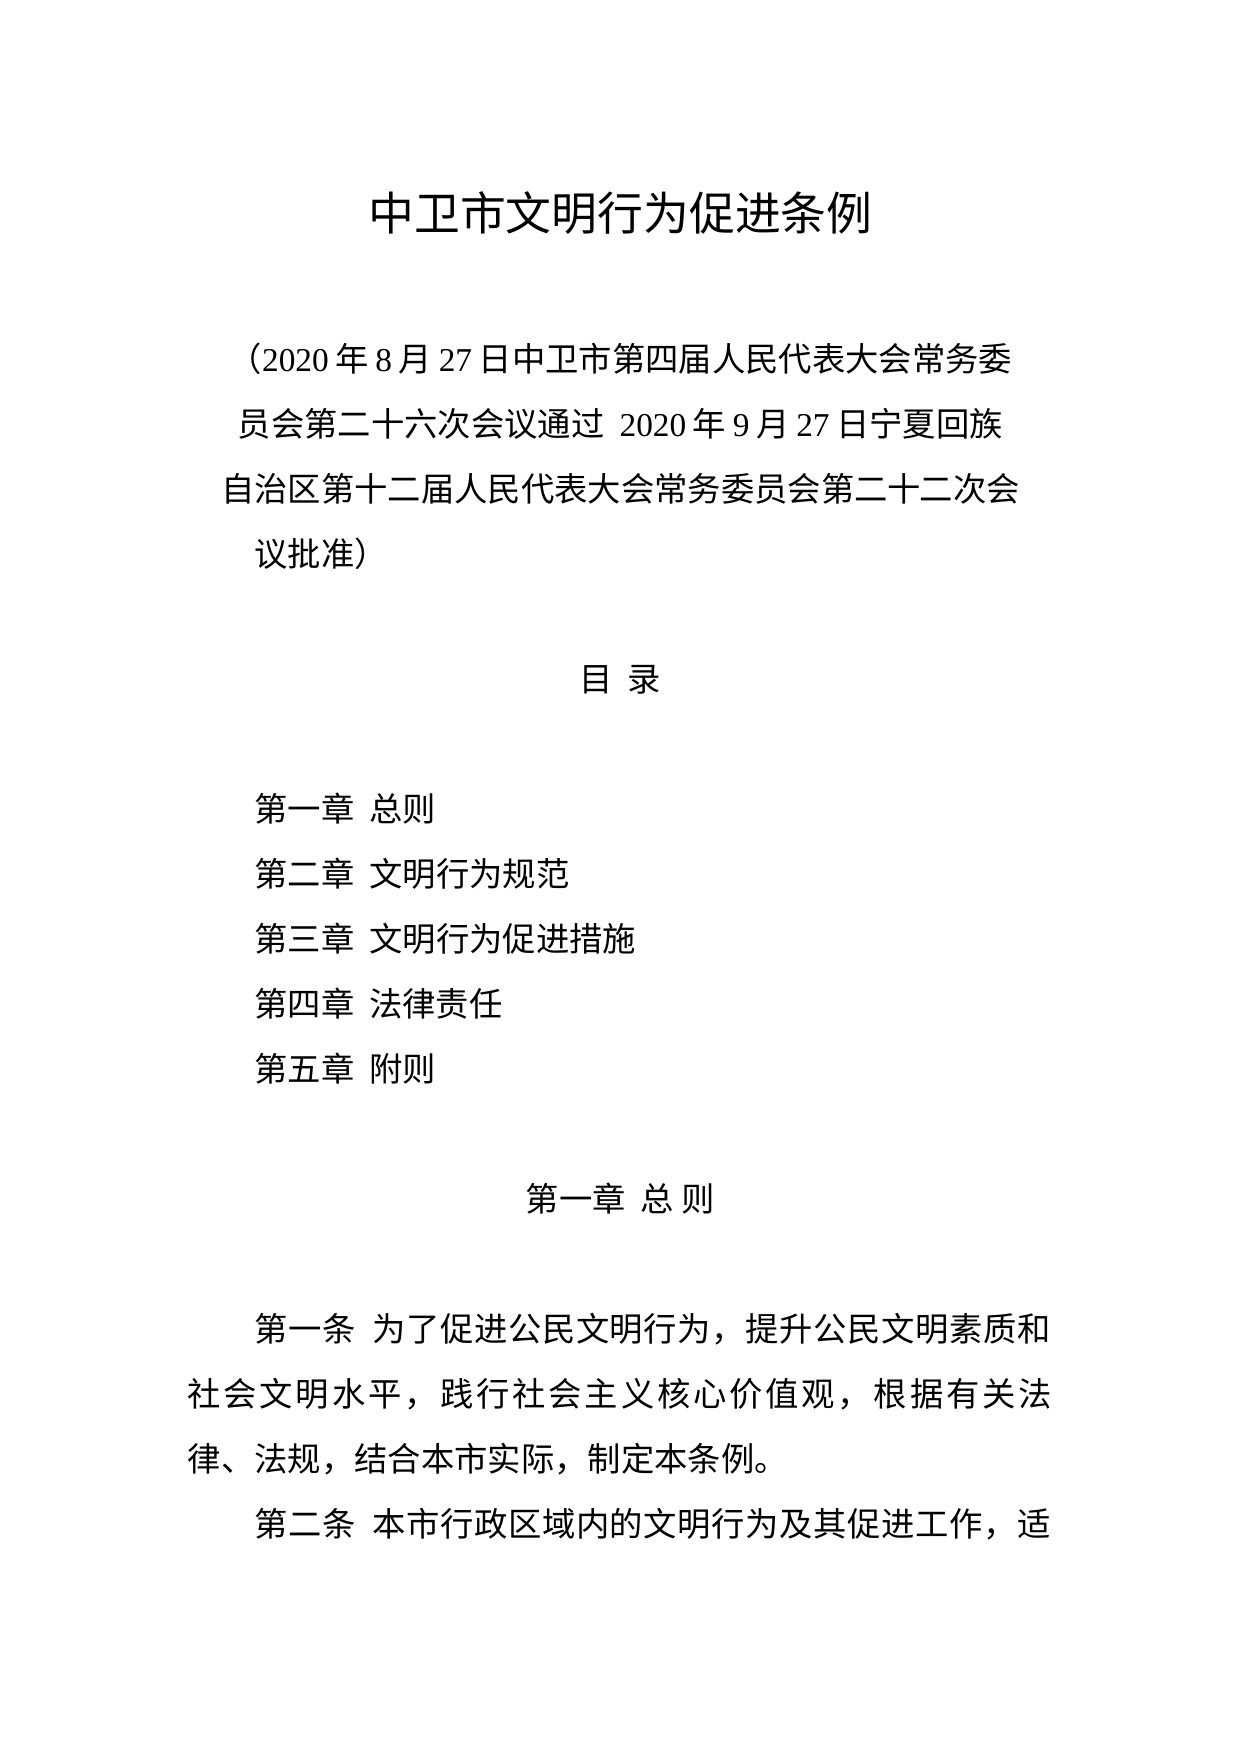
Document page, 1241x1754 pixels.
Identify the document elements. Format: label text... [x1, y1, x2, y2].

text 第四章 法律责任 [187, 970, 1053, 1035]
text 自治区第十二届人民代表大会常务委员会第二十二次会 [187, 454, 1053, 519]
text 议批准） [187, 519, 1053, 584]
text 第三章 文明行为促进措施 [187, 905, 1053, 970]
list 第一章 总 则 [187, 1165, 1053, 1230]
text 员会第二十六次会议通过 2020年9月27日宁夏回族 [187, 389, 1053, 454]
text 第五章 附则 [187, 1035, 1053, 1100]
text 中卫市文明行为促进条例 [187, 162, 1053, 259]
text 第一章 总则 [187, 775, 1053, 840]
text 第二章 文明行为规范 [187, 840, 1053, 905]
text （2020年8月27日中卫市第四届人民代表大会常务委 [187, 324, 1053, 389]
text 第一条 为了促进公民文明行为，提升公民文明素质和社会文明水平，践行社会主义核心价值观，根据有关法律、法规，结合本市实际，制定本条例。 [187, 1295, 1053, 1490]
text 目 录 [187, 645, 1053, 710]
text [187, 1490, 1053, 1555]
